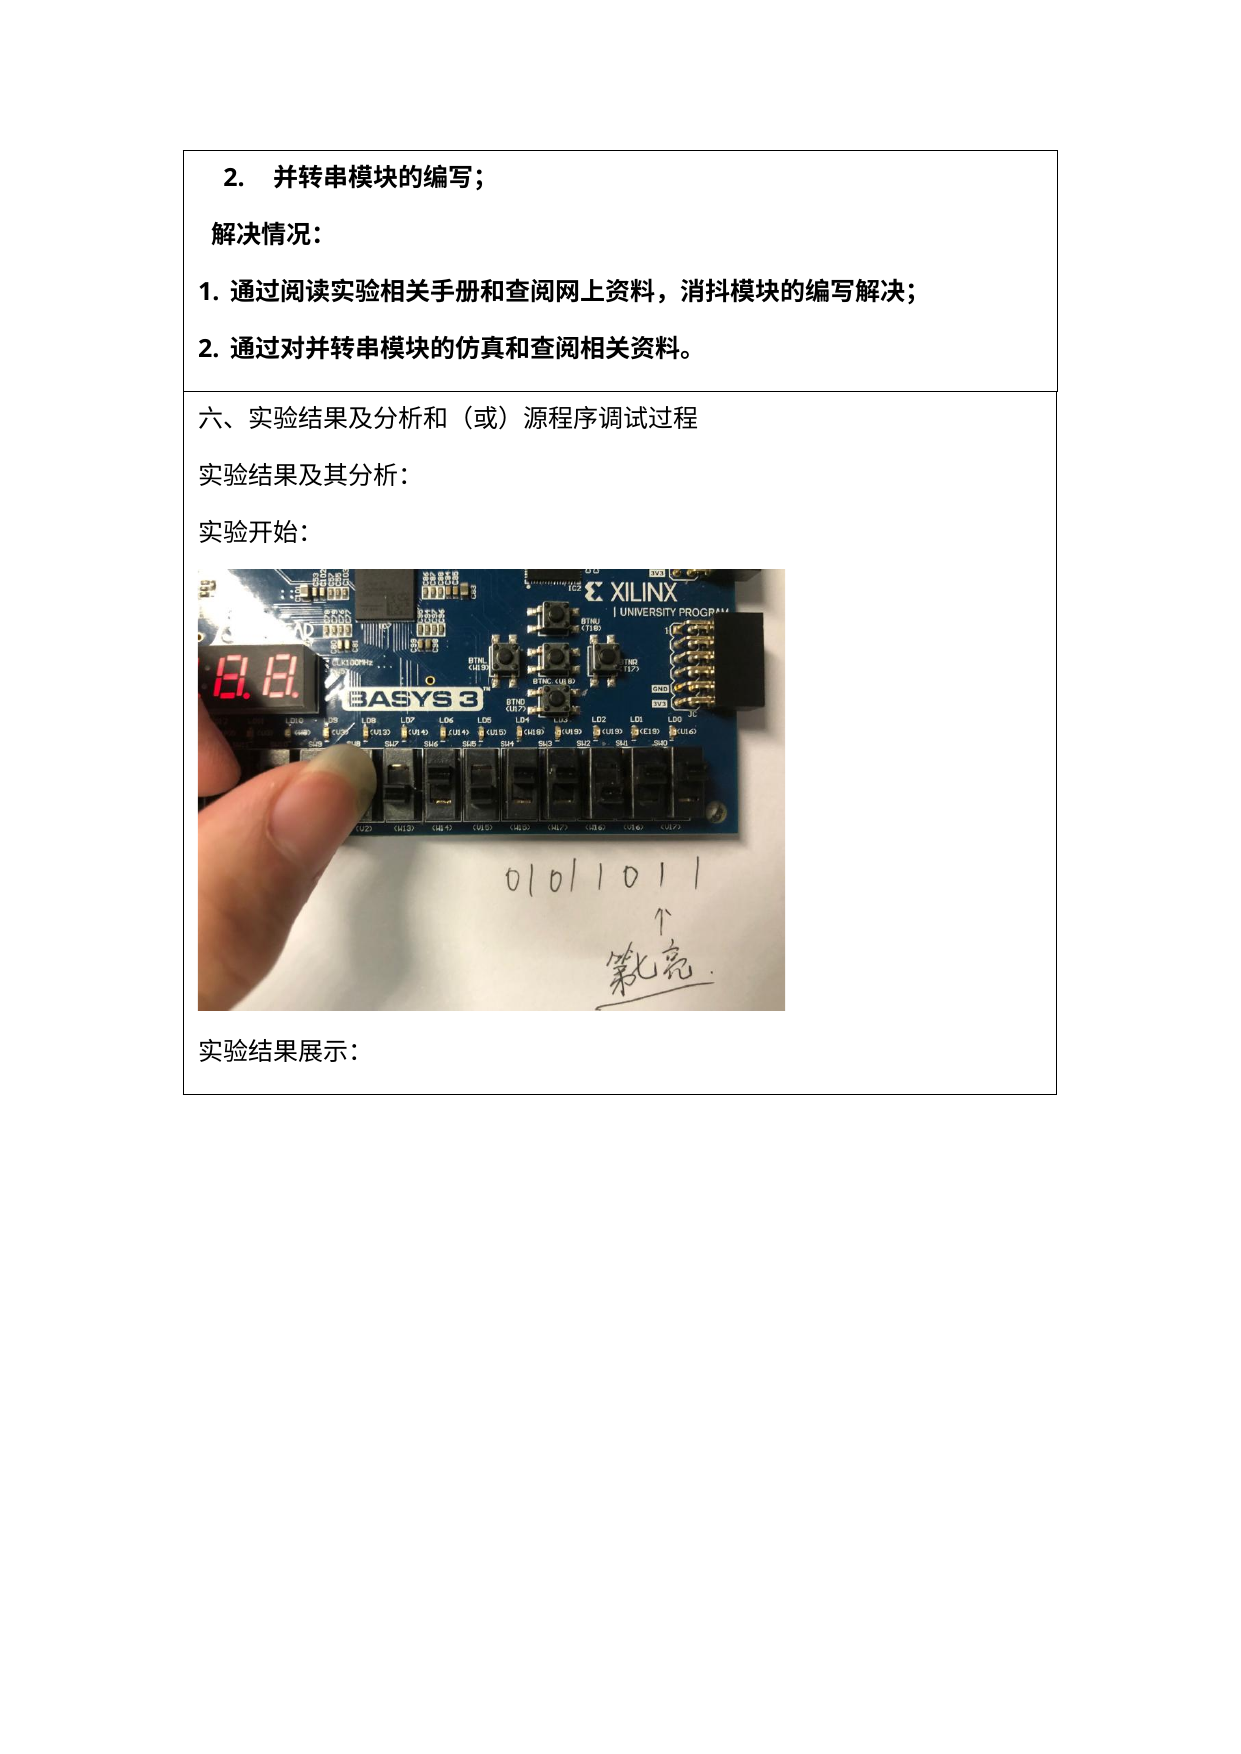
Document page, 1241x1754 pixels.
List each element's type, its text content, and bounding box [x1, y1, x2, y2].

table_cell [184, 151, 1057, 391]
table_cell 六、实验结果及分析和（或）源程序调试过程 实验结果及其分析： 实验开始： 实验结果展示： 可以看出，按键按至七次时，目标LED灯亮起，序列检测完毕，实验结果符合预期。 源程序调试过程： 仿真图： 七、小组分工情况说明 小组成员共同完成实验过程，并且在实验过程中遇到的问题都互相讨论和询问同学。 [184, 392, 1056, 1094]
picture [197, 569, 786, 1011]
